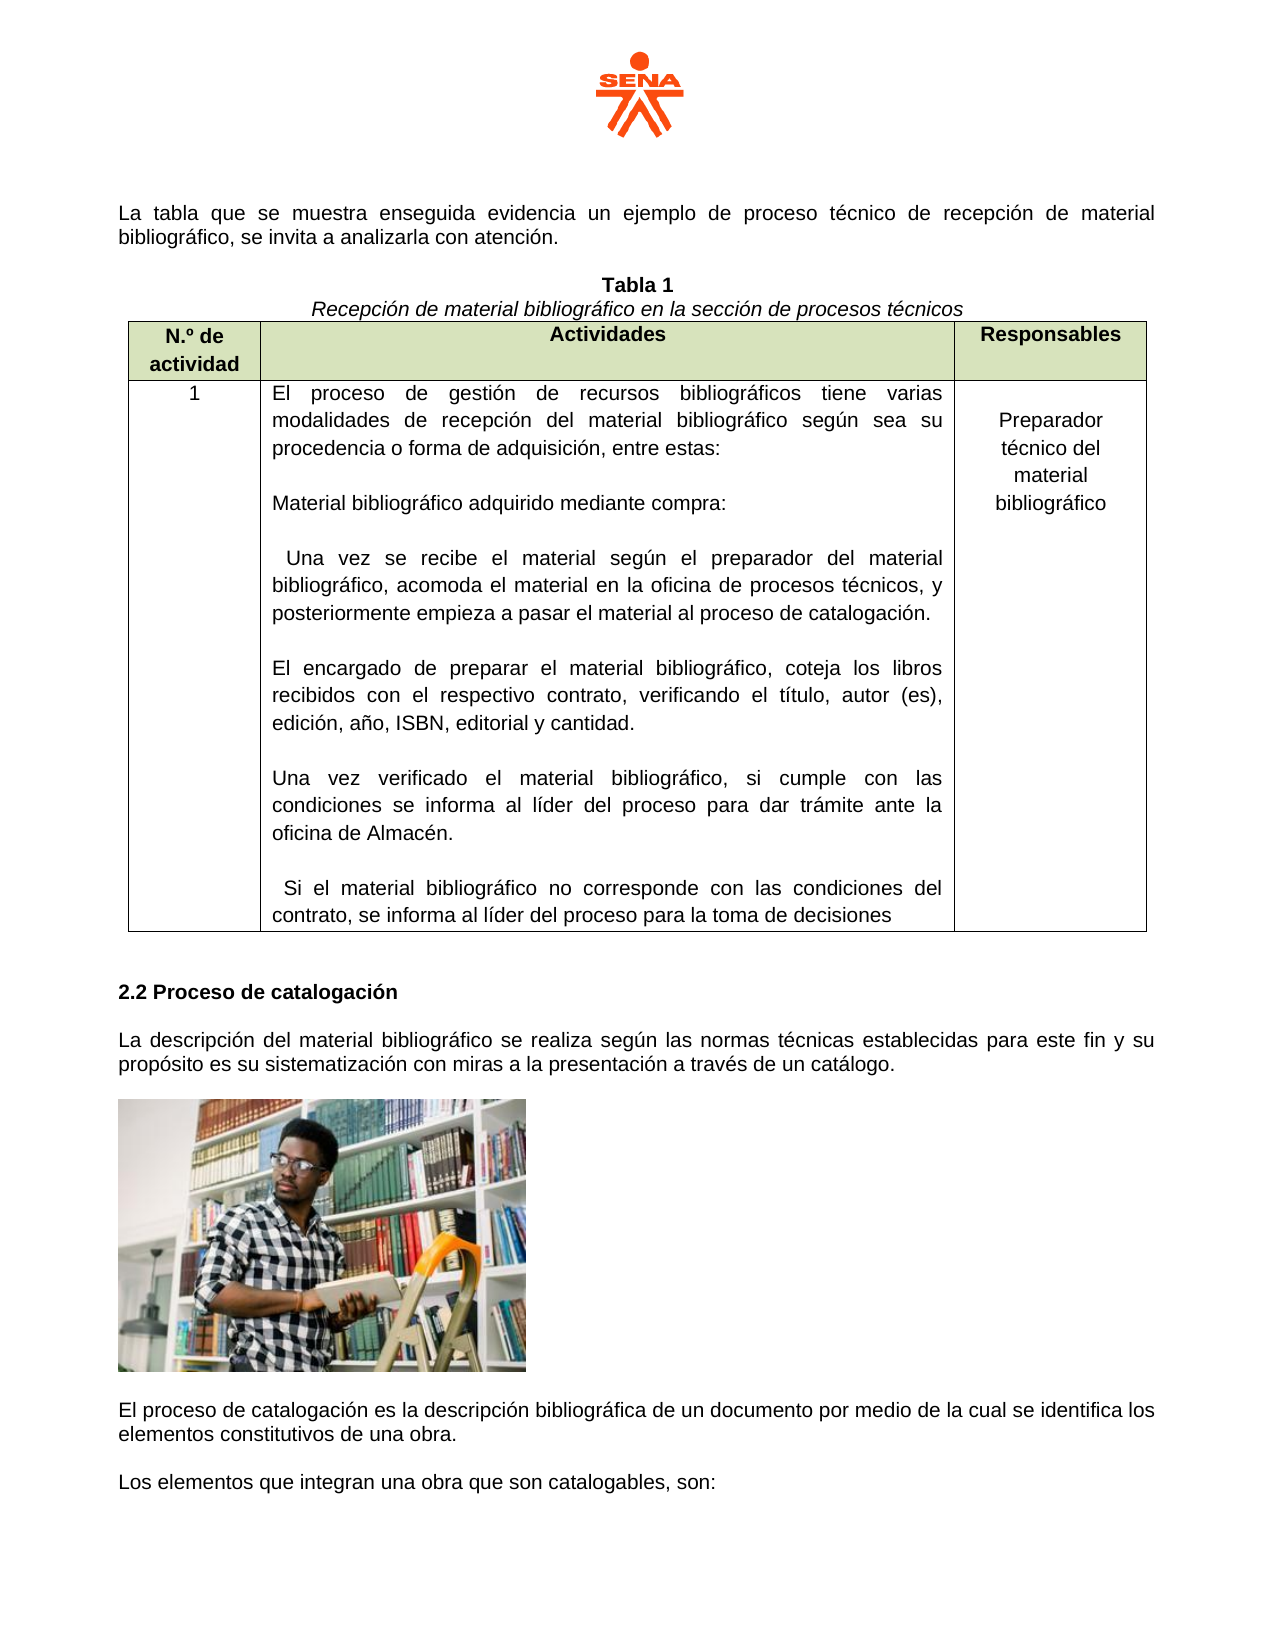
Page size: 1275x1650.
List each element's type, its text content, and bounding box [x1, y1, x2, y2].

text La descripción del material bibliográfico se realiza según las normas técnicas establecidas para este fin y su propósito es su sistematización con miras a la presentación a través de un catálogo. [118, 1028, 1157, 1076]
picture [585, 48, 690, 142]
table_header N.º de actividad [129, 322, 260, 380]
text Los elementos que integran una obra que son catalogables, son: [118, 1470, 1157, 1494]
text La tabla que se muestra enseguida evidencia un ejemplo de proceso técnico de recepción de material bibliográfico, se invita a analizarla con atención. [118, 201, 1157, 249]
text Recepción de material bibliográfico en la sección de procesos técnicos [118, 297, 1157, 321]
text El proceso de catalogación es la descripción bibliográfica de un documento por medio de la cual se identifica los elementos constitutivos de una obra. [118, 1396, 1157, 1446]
picture [118, 1099, 526, 1372]
table_header Responsables [955, 322, 1146, 380]
table_cell 1 [129, 381, 260, 931]
table_cell Preparador técnico del material bibliográfico [955, 381, 1146, 931]
table_cell El proceso de gestión de recursos bibliográficos tiene varias modalidades de recepción del material bibliográfico según sea su procedencia o forma de adquisición, entre estas: Material bibliográfico adquirido mediante compra: Una vez se recibe el material según el preparador del material bibliográfico, acomoda el material en la oficina de procesos técnicos, y posteriormente empieza a pasar el material al proceso de catalogación. El encargado de preparar el material bibliográfico, coteja los libros recibidos con el respectivo contrato, verificando el título, autor (es), edición, año, ISBN, editorial y cantidad. Una vez verificado el material bibliográfico, si cumple con las condiciones se informa al líder del proceso para dar trámite ante la oficina de Almacén. Si el material bibliográfico no corresponde con las condiciones del contrato, se informa al líder del proceso para la toma de decisiones [261, 381, 954, 931]
text 2.2 Proceso de catalogación [118, 980, 1157, 1004]
text Tabla 1 [118, 273, 1157, 297]
table_header Actividades [261, 322, 954, 380]
